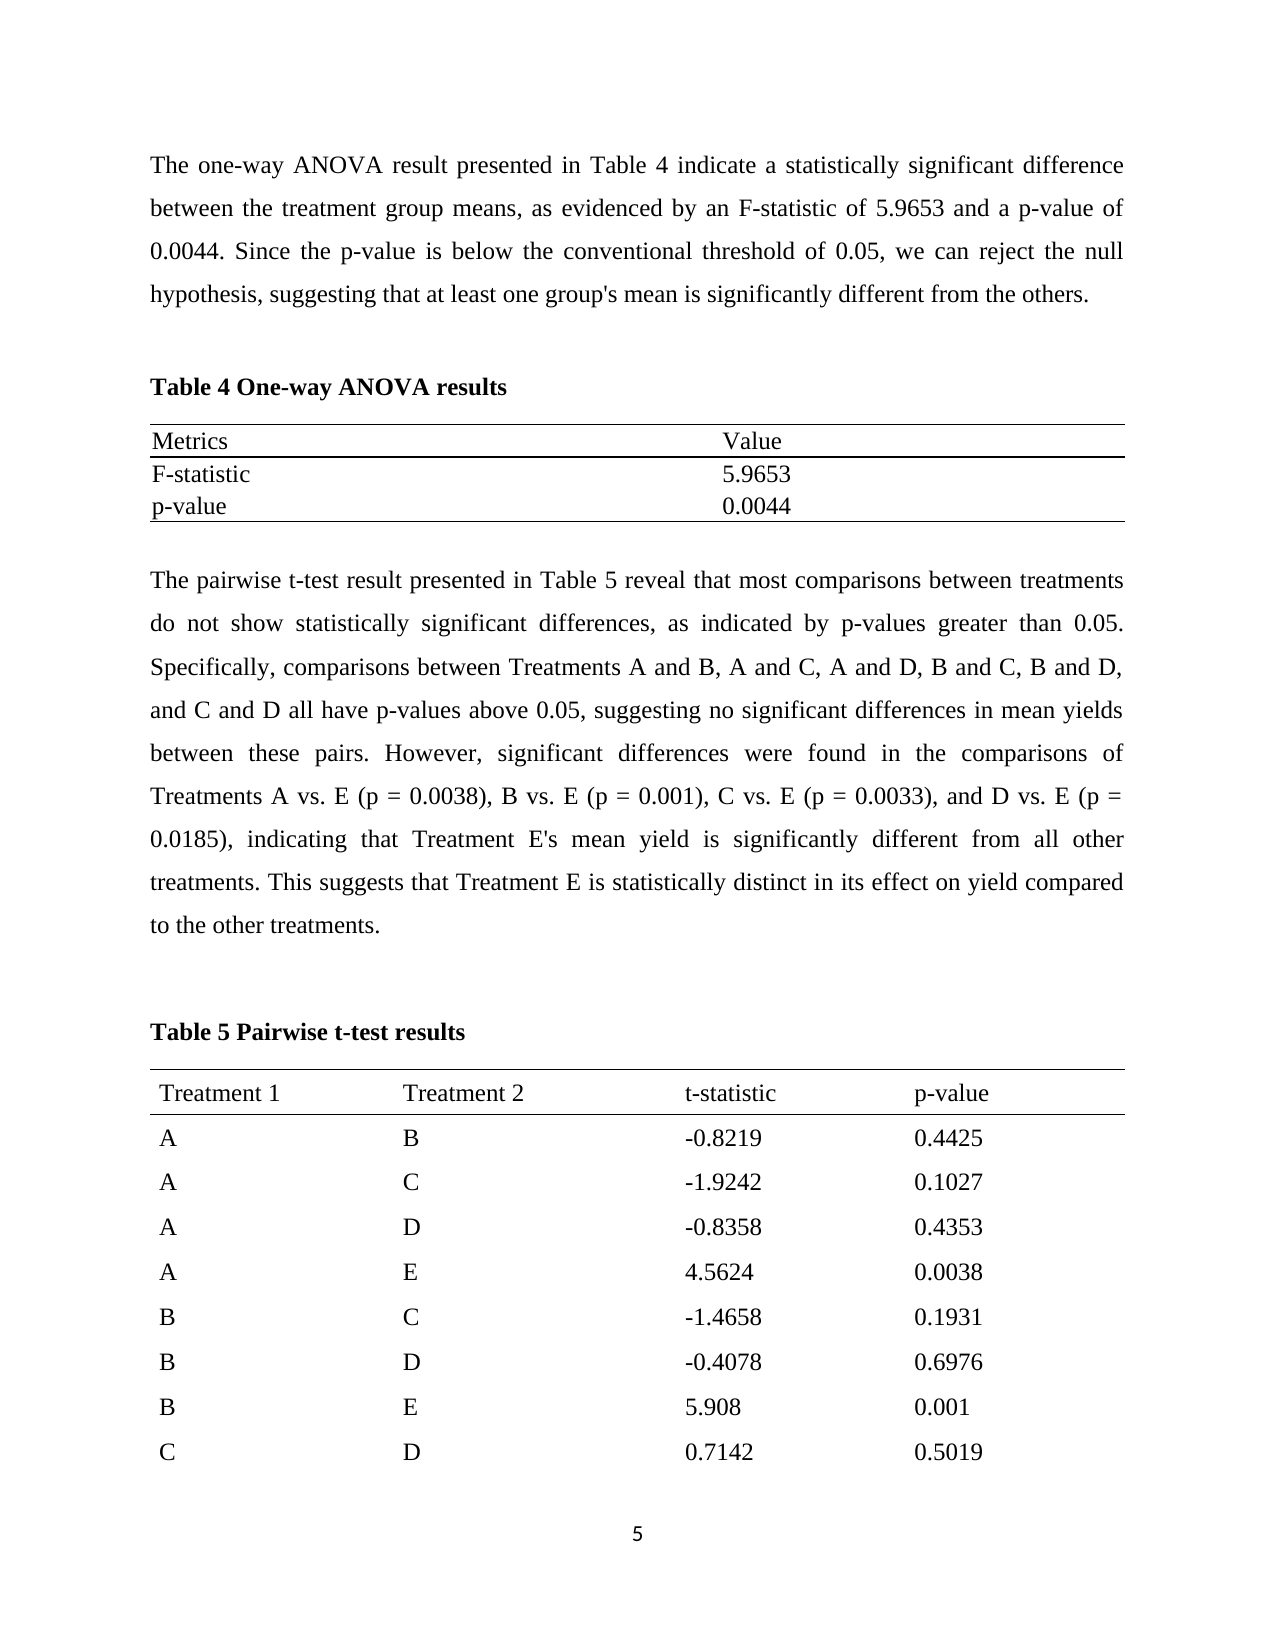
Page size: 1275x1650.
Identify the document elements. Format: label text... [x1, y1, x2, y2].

table_cell p-value [150, 489, 720, 521]
table_cell 0.0038 [905, 1249, 1125, 1294]
text The one-way ANOVA result presented in Table 4 indicate a statistically significant difference between the treatment group means, as evidenced by an F-statistic of 5.9653 and a p-value of 0.0044. Since the p-value is below the conventional threshold of 0.05, we can reject the null hypothesis, suggesting that at least one group's mean is significantly different from the others. [150, 150, 1125, 308]
table_cell A [150, 1249, 394, 1294]
table_cell A [150, 1115, 394, 1159]
table_cell C [394, 1159, 676, 1204]
table_header Treatment 2 [394, 1070, 676, 1114]
table_cell -1.4658 [676, 1294, 905, 1339]
table_cell B [150, 1339, 394, 1384]
table_cell B [150, 1384, 394, 1429]
table_cell -1.9242 [676, 1159, 905, 1204]
table_cell -0.8219 [676, 1115, 905, 1159]
table_cell B [150, 1294, 394, 1339]
text The pairwise t-test result presented in Table 5 reveal that most comparisons between treatments do not show statistically significant differences, as indicated by p-values greater than 0.05. Specifically, comparisons between Treatments A and B, A and C, A and D, B and C, B and D, and C and D all have p-values above 0.05, suggesting no significant differences in mean yields between these pairs. However, significant differences were found in the comparisons of Treatments A vs. E (p = 0.0038), B vs. E (p = 0.001), C vs. E (p = 0.0033), and D vs. E (p = 0.0185), indicating that Treatment E's mean yield is significantly different from all other treatments. This suggests that Treatment E is statistically distinct in its effect on yield compared to the other treatments. [150, 565, 1125, 939]
table_cell F-statistic [150, 458, 720, 489]
table_cell 0.001 [905, 1384, 1125, 1429]
table_cell D [394, 1204, 676, 1249]
table_cell 4.5624 [676, 1249, 905, 1294]
table_cell -0.4078 [676, 1339, 905, 1384]
table_cell 0.5019 [905, 1429, 1125, 1474]
table_cell C [394, 1294, 676, 1339]
table_cell 5.908 [676, 1384, 905, 1429]
table_cell A [150, 1204, 394, 1249]
text Table 5 Pairwise t-test results [150, 1017, 1125, 1046]
table_header Value [720, 425, 1125, 456]
table_cell -0.8358 [676, 1204, 905, 1249]
table_cell 0.6976 [905, 1339, 1125, 1384]
table_cell 0.1027 [905, 1159, 1125, 1204]
table_cell E [394, 1249, 676, 1294]
table_header p-value [905, 1070, 1125, 1114]
table_cell 0.4425 [905, 1115, 1125, 1159]
table_cell 0.1931 [905, 1294, 1125, 1339]
table_cell D [394, 1339, 676, 1384]
table_header Treatment 1 [150, 1070, 394, 1114]
table_cell 0.4353 [905, 1204, 1125, 1249]
table_cell 5.9653 [720, 458, 1125, 489]
text Table 4 One-way ANOVA results [150, 372, 1125, 401]
table_cell 0.0044 [720, 489, 1125, 521]
table_cell D [394, 1429, 676, 1474]
table_cell 0.7142 [676, 1429, 905, 1474]
table_cell E [394, 1384, 676, 1429]
table_cell B [394, 1115, 676, 1159]
table_header Metrics [150, 425, 720, 456]
table_cell C [150, 1429, 394, 1474]
table_header t-statistic [676, 1070, 905, 1114]
table_cell A [150, 1159, 394, 1204]
